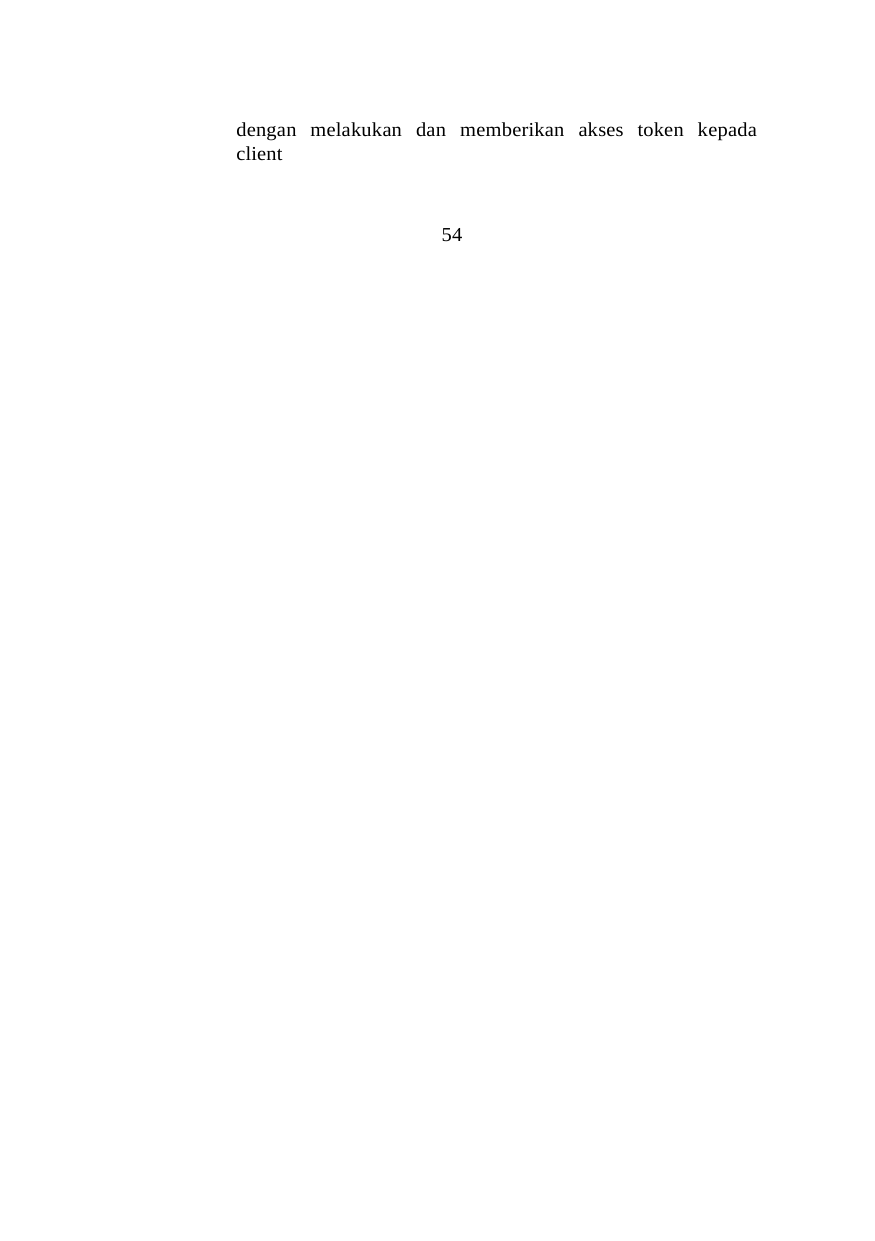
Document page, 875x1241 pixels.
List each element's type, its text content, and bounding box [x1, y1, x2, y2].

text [236, 118, 757, 164]
text 54 [441, 223, 788, 245]
